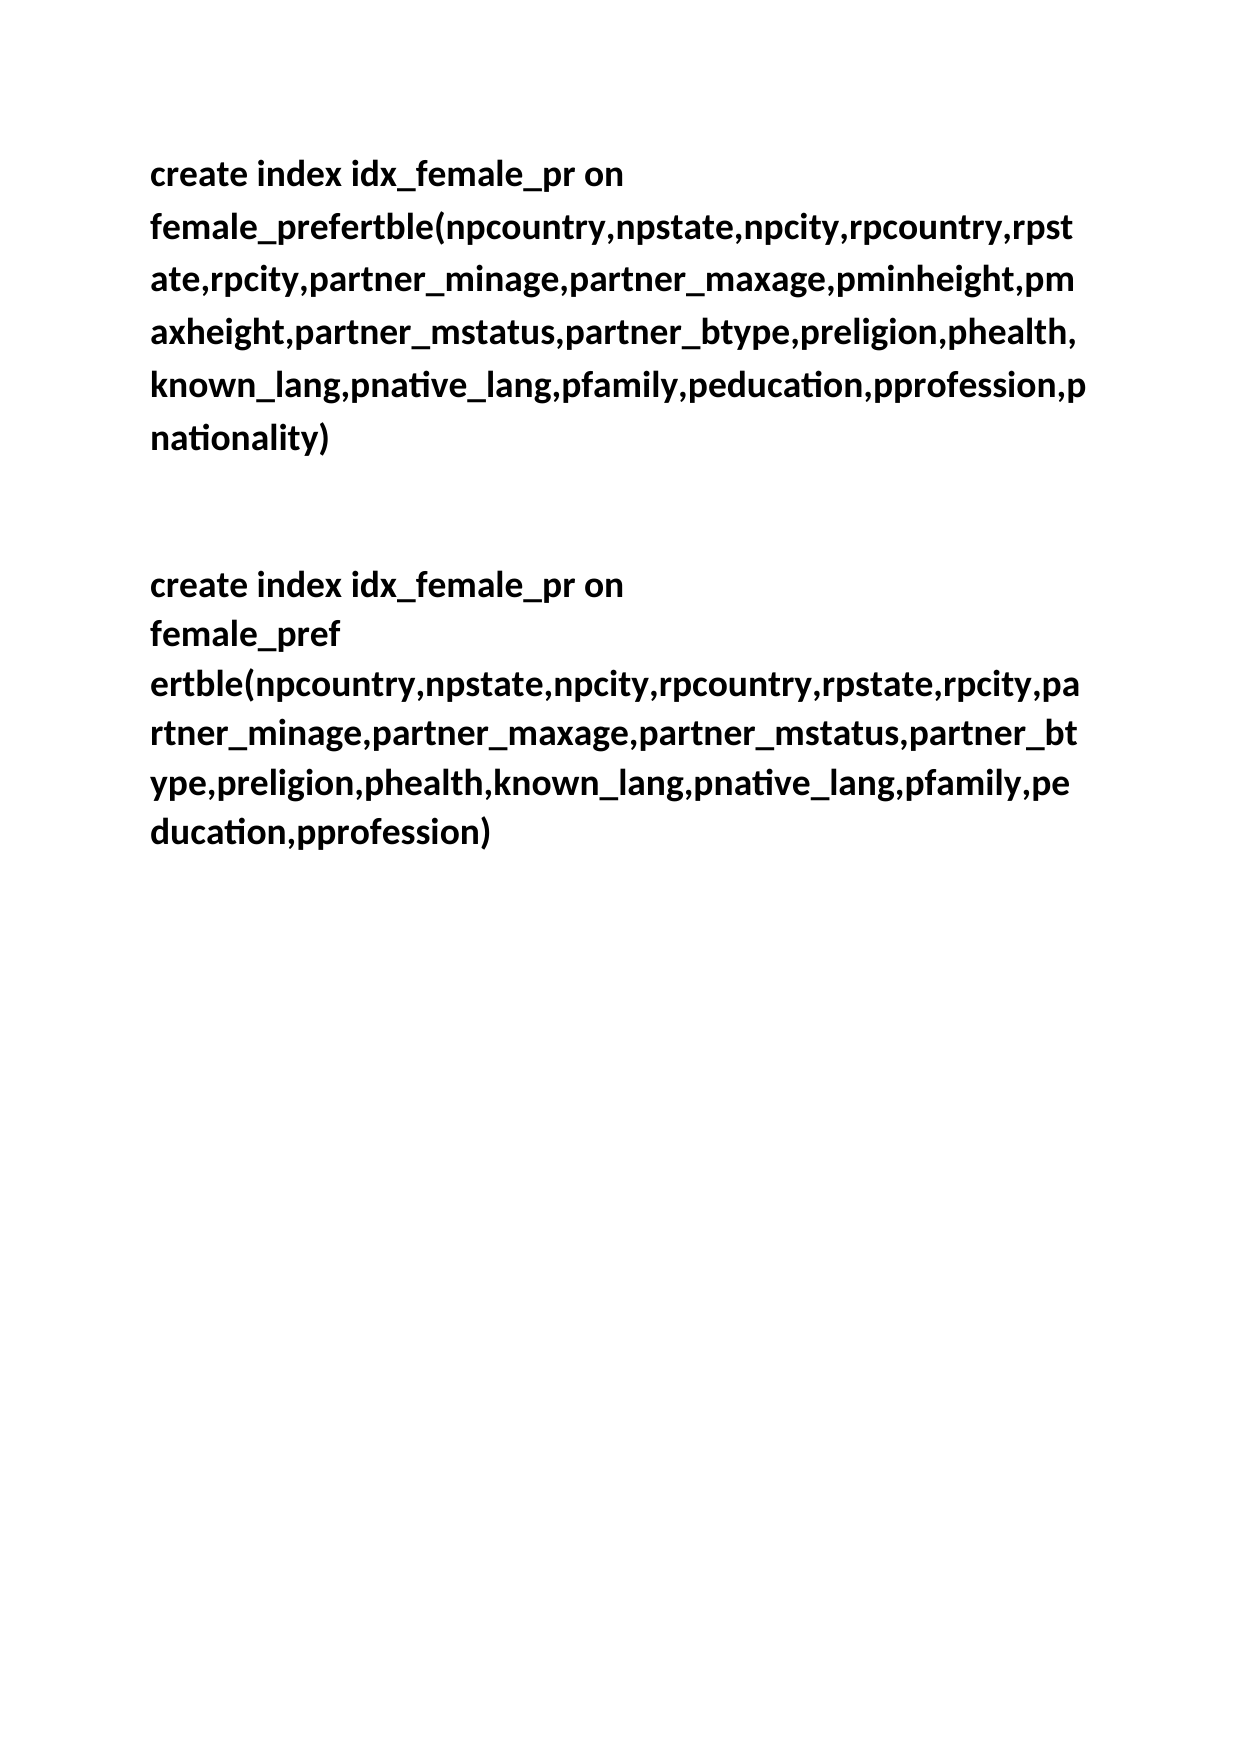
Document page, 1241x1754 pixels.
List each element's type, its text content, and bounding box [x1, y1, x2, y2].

text create index idx_female_pr on female_prefertble(npcountry,npstate,npcity,rpcountry,rpstate,rpcity,partner_minage,partner_maxage,partner_mstatus,partner_btype,preligion,phealth,known_lang,pnative_lang,pfamily,peducation,pprofession) [150, 561, 1090, 854]
text create index idx_female_pr on female_prefertble(npcountry,npstate,npcity,rpcountry,rpstate,rpcity,partner_minage,partner_maxage,pminheight,pmaxheight,partner_mstatus,partner_btype,preligion,phealth,known_lang,pnative_lang,pfamily,peducation,pprofession,pnationality) [150, 150, 1090, 459]
